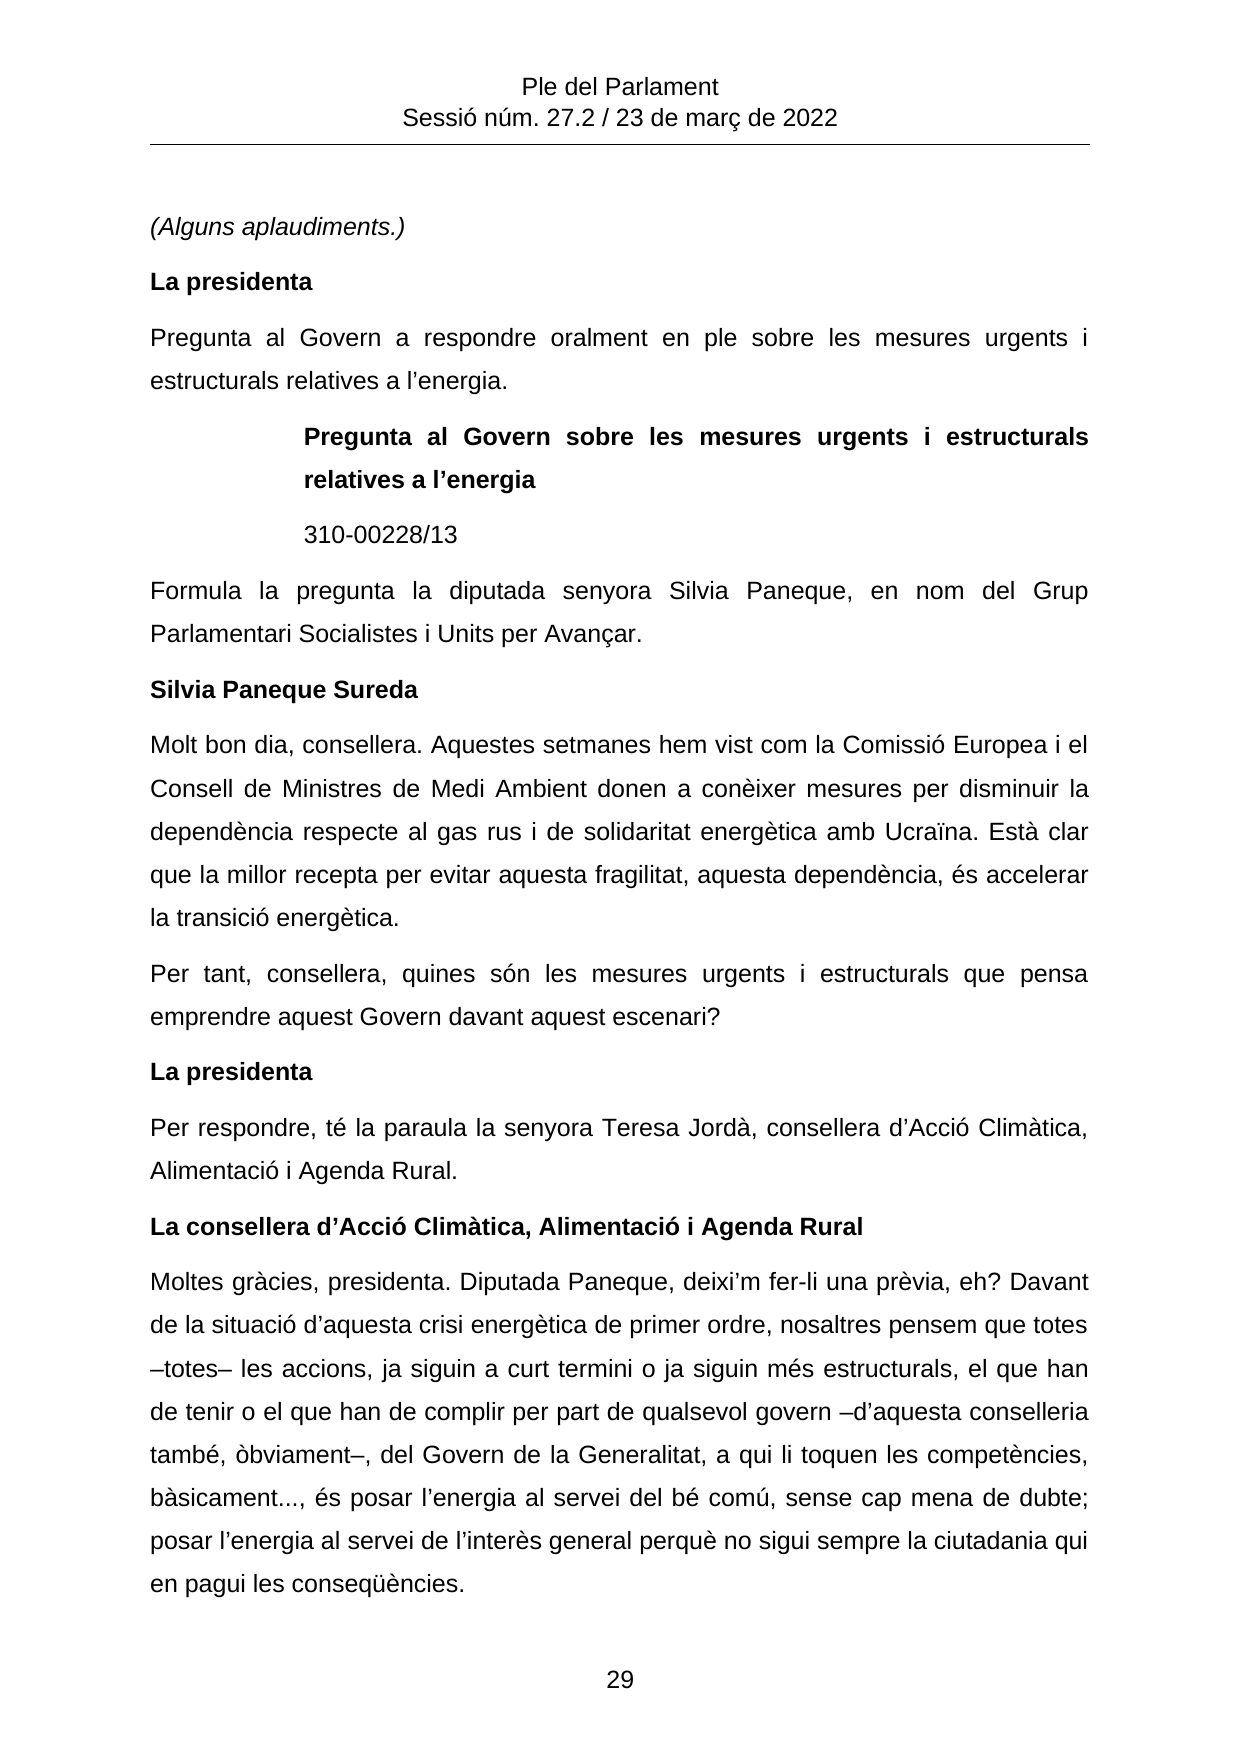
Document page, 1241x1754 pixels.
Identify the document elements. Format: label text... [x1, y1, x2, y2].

text La consellera d’Acció Climàtica, Alimentació i Agenda Rural [150, 1212, 1090, 1241]
text Pregunta al Govern sobre les mesures urgents i estructurals relatives a l’energia [303, 422, 1090, 494]
text Silvia Paneque Sureda [150, 675, 1090, 704]
text 310-00228/13 [303, 521, 1090, 549]
text La presidenta [150, 1057, 1090, 1086]
text La presidenta [150, 267, 1090, 296]
text Formula la pregunta la diputada senyora Silvia Paneque, en nom del Grup Parlamentari Socialistes i Units per Avançar. [150, 576, 1090, 648]
text Moltes gràcies, presidenta. Diputada Paneque, deixi’m fer-li una prèvia, eh? Davant de la situació d’aquesta crisi energètica de primer ordre, nosaltres pensem que totes –totes– les accions, ja siguin a curt termini o ja siguin més estructurals, el que han de tenir o el que han de complir per part de qualsevol govern –d’aquesta conselleria també, òbviament–, del Govern de la Generalitat, a qui li toquen les competències, bàsicament..., és posar l’energia al servei del bé comú, sense cap mena de dubte; posar l’energia al servei de l’interès general perquè no sigui sempre la ciutadania qui en pagui les conseqüències. [150, 1267, 1090, 1598]
text (Alguns aplaudiments.) [150, 212, 1090, 241]
text Per tant, consellera, quines són les mesures urgents i estructurals que pensa emprendre aquest Govern davant aquest escenari? [150, 959, 1090, 1031]
text Per respondre, té la paraula la senyora Teresa Jordà, consellera d’Acció Climàtica, Alimentació i Agenda Rural. [150, 1113, 1090, 1185]
text Pregunta al Govern a respondre oralment en ple sobre les mesures urgents i estructurals relatives a l’energia. [150, 323, 1090, 395]
text Molt bon dia, consellera. Aquestes setmanes hem vist com la Comissió Europea i el Consell de Ministres de Medi Ambient donen a conèixer mesures per disminuir la dependència respecte al gas rus i de solidaritat energètica amb Ucraïna. Està clar que la millor recepta per evitar aquesta fragilitat, aquesta dependència, és accelerar la transició energètica. [150, 731, 1090, 932]
